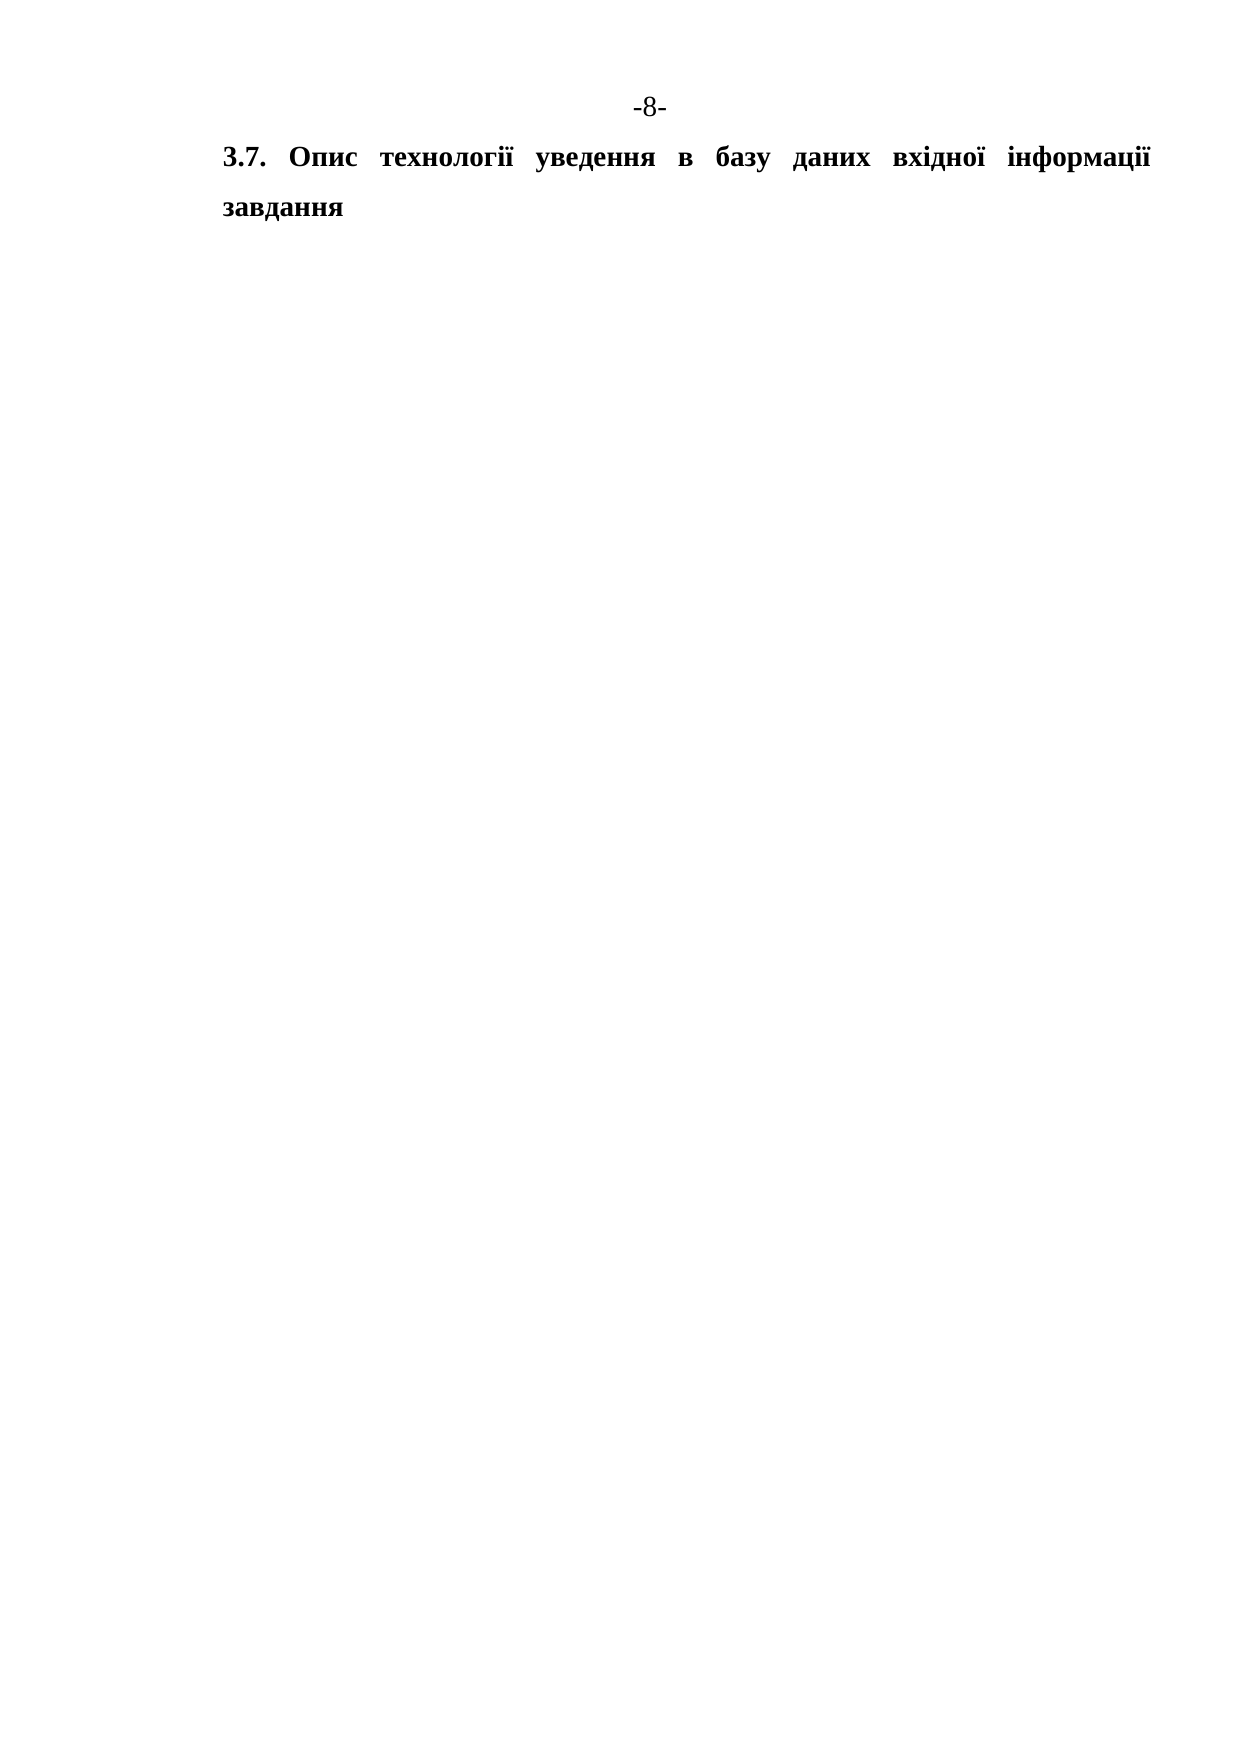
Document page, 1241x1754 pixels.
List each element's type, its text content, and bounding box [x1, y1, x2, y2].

title 3.7. Опис технології уведення в базу даних вхідної інформації завдання [223, 139, 1152, 223]
